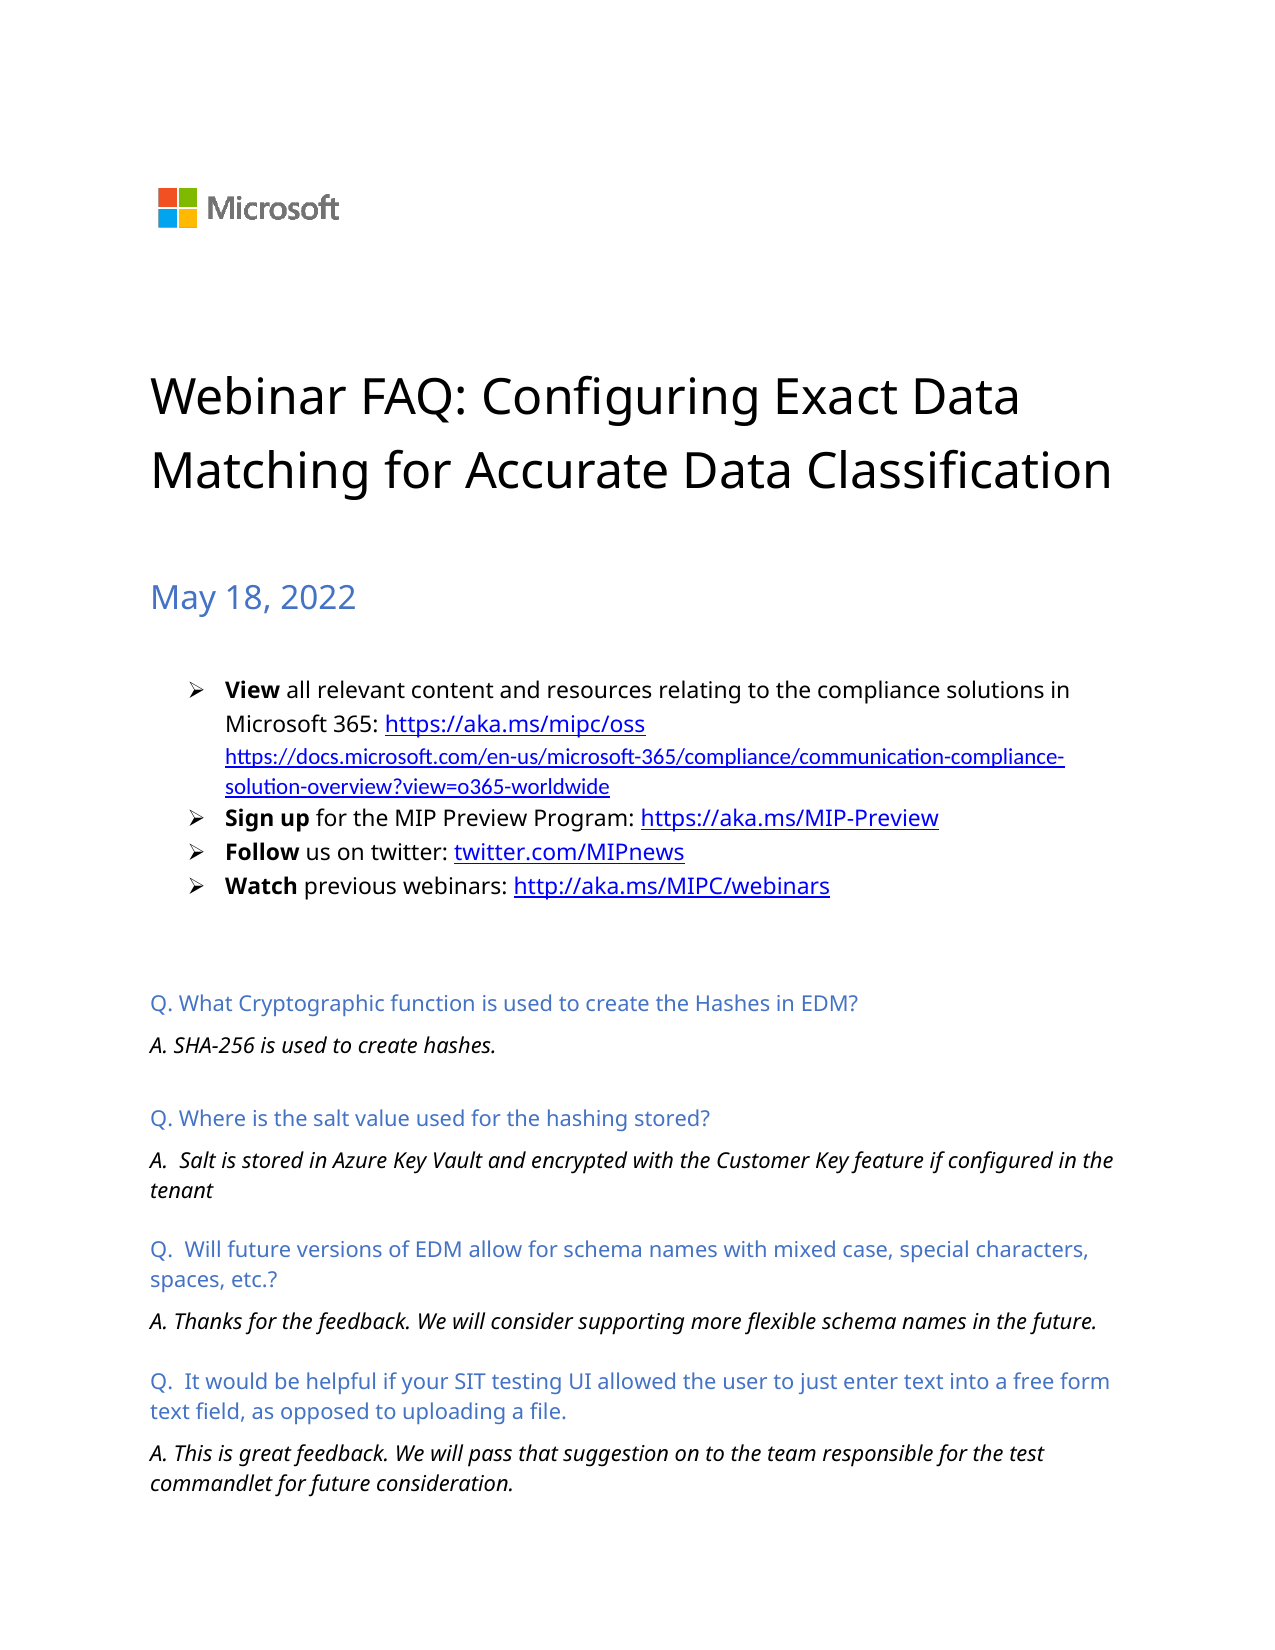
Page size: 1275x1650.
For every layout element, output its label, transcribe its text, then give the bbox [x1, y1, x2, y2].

list Sign up for the MIP Preview Program: https://aka.ms/MIP-Preview [187, 802, 1125, 834]
text Webinar FAQ: Configuring Exact Data Matching for Accurate Data Classification [150, 361, 1125, 503]
list View all relevant content and resources relating to the compliance solutions in Microsoft 365: https://aka.ms/mipc/oss [187, 674, 1125, 739]
text A. Thanks for the feedback. We will consider supporting more flexible schema names in the future. [150, 1306, 1125, 1336]
list Watch previous webinars: http://aka.ms/MIPC/webinars [187, 870, 1125, 901]
text Q. Will future versions of EDM allow for schema names with mixed case, special characters, spaces, etc.? [150, 1234, 1125, 1294]
text Q. Where is the salt value used for the hashing stored? [150, 1103, 1125, 1132]
text A. This is great feedback. We will pass that suggestion on to the team responsible for the test commandlet for future consideration. [150, 1438, 1125, 1498]
list Follow us on twitter: twitter.com/MIPnews [187, 836, 1125, 867]
text Q. What Cryptographic function is used to create the Hashes in EDM? [150, 988, 1125, 1018]
text https://docs.microsoft.com/en-us/microsoft-365/compliance/communication-compliance-solution-overview?view=o365-worldwide [225, 742, 1125, 800]
text Q. It would be helpful if your SIT testing UI allowed the user to just enter text into a free form text field, as opposed to uploading a file. [150, 1366, 1125, 1426]
picture [120, 150, 377, 266]
text A. Salt is stored in Azure Key Vault and encrypted with the Customer Key feature if configured in the tenant [150, 1145, 1125, 1204]
text A. SHA-256 is used to create hashes. [150, 1031, 1125, 1060]
text May 18, 2022 [150, 574, 1125, 619]
